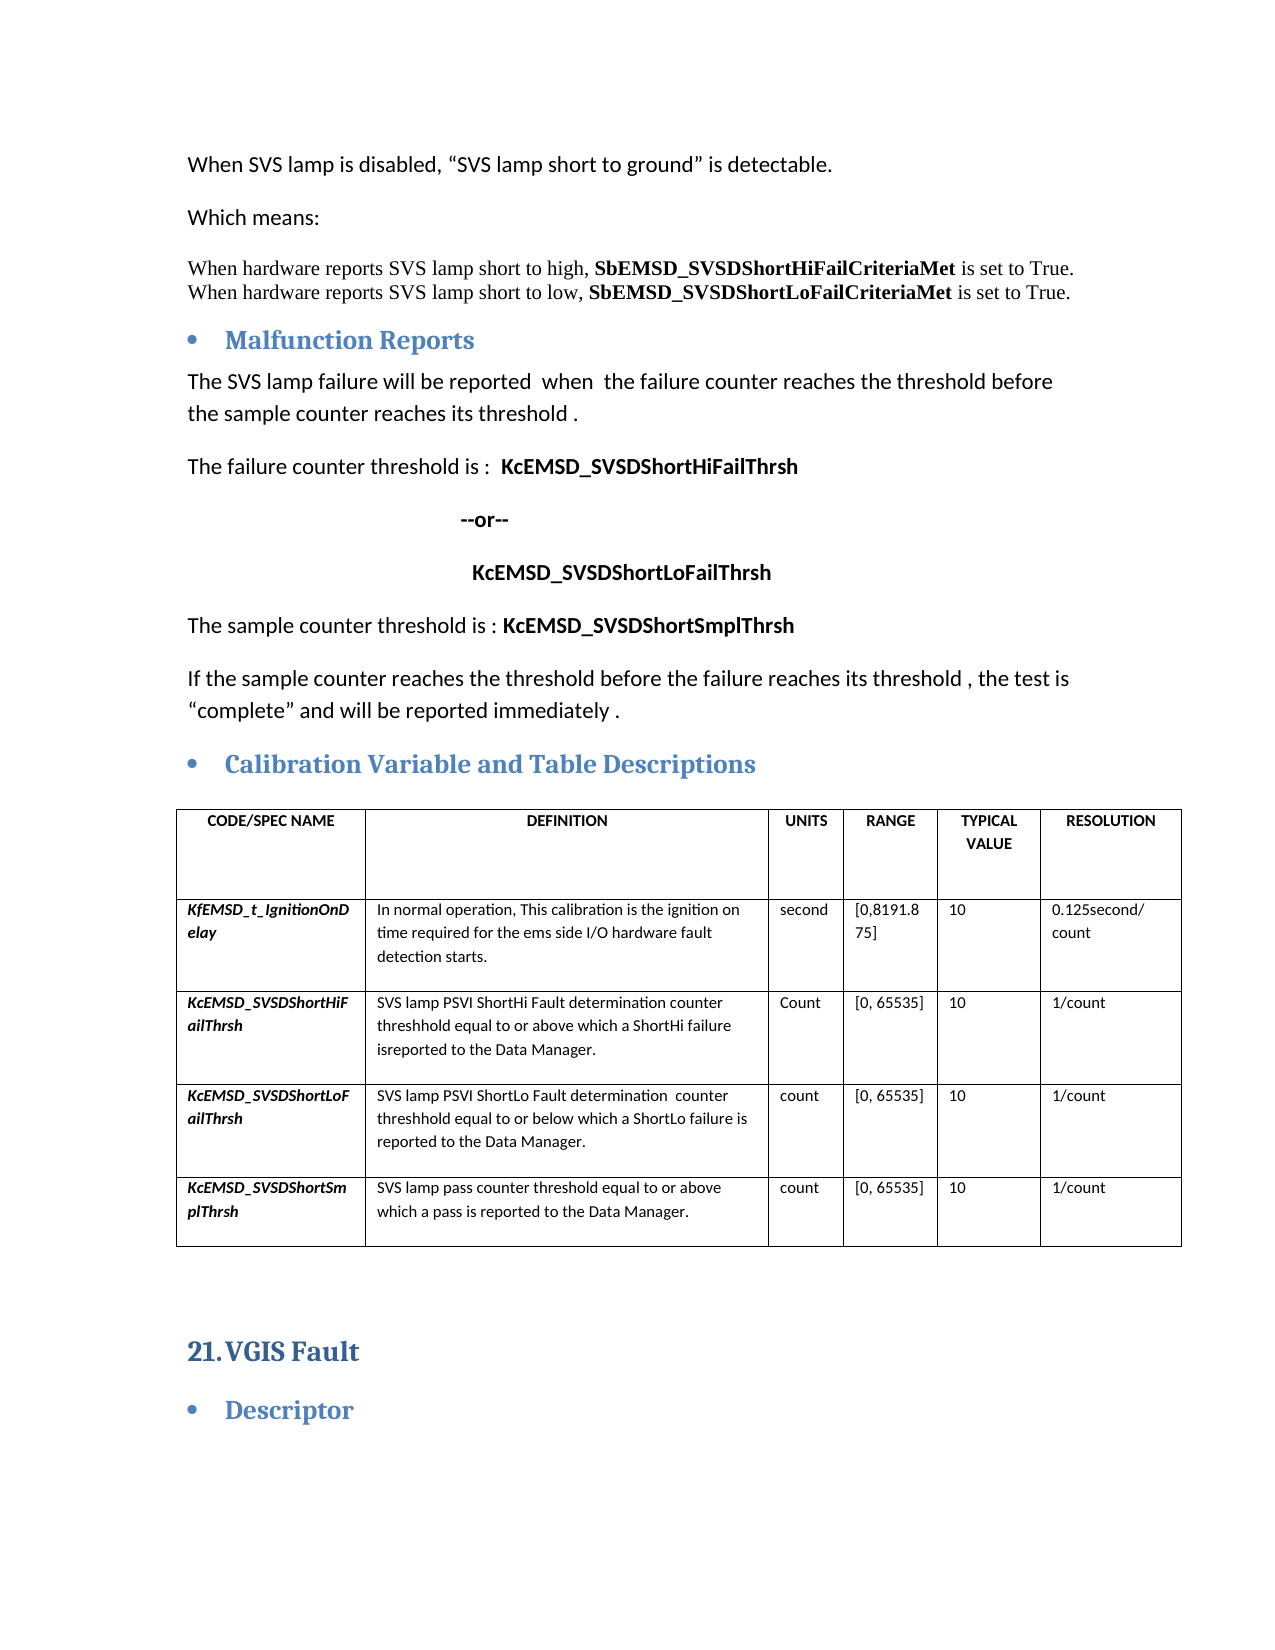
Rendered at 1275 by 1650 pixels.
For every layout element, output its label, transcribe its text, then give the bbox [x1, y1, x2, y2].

table_cell count [769, 1178, 843, 1246]
text When hardware reports SVS lamp short to low, SbEMSD_SVSDShortLoFailCriteriaMet is set to True. [187, 280, 1087, 304]
table_cell [0, 65535] [844, 1085, 937, 1177]
table_header RANGE [844, 810, 937, 898]
table_cell KcEMSD_SVSDShortSmplThrsh [177, 1178, 365, 1246]
table_header TYPICAL VALUE [938, 810, 1040, 898]
table_cell 1/count [1041, 1178, 1181, 1246]
text KcEMSD_SVSDShortLoFailThrsh [187, 558, 1087, 586]
table_cell In normal operation, This calibration is the ignition on time required for the ems side I/O hardware fault detection starts. [366, 900, 768, 991]
table_header DEFINITION [366, 810, 768, 898]
table_header RESOLUTION [1041, 810, 1181, 898]
table_cell Count [769, 992, 843, 1084]
table_cell SVS lamp PSVI ShortHi Fault determination counter threshhold equal to or above which a ShortHi failure isreported to the Data Manager. [366, 992, 768, 1084]
text Which means: [187, 203, 1087, 231]
table_cell 10 [938, 992, 1040, 1084]
text The SVS lamp failure will be reported when the failure counter reaches the threshold before the sample counter reaches its threshold . [187, 367, 1087, 427]
table_cell SVS lamp PSVI ShortLo Fault determination counter threshhold equal to or below which a ShortLo failure is reported to the Data Manager. [366, 1085, 768, 1177]
text The sample counter threshold is : KcEMSD_SVSDShortSmplThrsh [187, 611, 1087, 639]
table_cell 10 [938, 1085, 1040, 1177]
table_cell second [769, 900, 843, 991]
text When hardware reports SVS lamp short to high, SbEMSD_SVSDShortHiFailCriteriaMet is set to True. [187, 256, 1087, 280]
table_cell [0, 65535] [844, 992, 937, 1084]
text When SVS lamp is disabled, “SVS lamp short to ground” is detectable. [187, 150, 1087, 178]
table_cell KcEMSD_SVSDShortHiFailThrsh [177, 992, 365, 1084]
table_cell 0.125second/count [1041, 900, 1181, 991]
table_header UNITS [769, 810, 843, 898]
table_cell KfEMSD_t_IgnitionOnDelay [177, 900, 365, 991]
table_cell 1/count [1041, 1085, 1181, 1177]
table_cell [0, 65535] [844, 1178, 937, 1246]
table_cell [0,8191.875] [844, 900, 937, 991]
table_cell count [769, 1085, 843, 1177]
table_cell 10 [938, 900, 1040, 991]
table_header CODE/SPEC NAME [177, 810, 365, 898]
subtitle Malfunction Reports [187, 325, 1087, 356]
text --or-- [187, 505, 1087, 533]
table_cell 10 [938, 1178, 1040, 1246]
table_cell KcEMSD_SVSDShortLoFailThrsh [177, 1085, 365, 1177]
subtitle Calibration Variable and Table Descriptions [187, 749, 1087, 781]
text The failure counter threshold is : KcEMSD_SVSDShortHiFailThrsh [187, 452, 1087, 480]
table_cell SVS lamp pass counter threshold equal to or above which a pass is reported to the Data Manager. [366, 1178, 768, 1246]
subtitle VGIS Fault [187, 1335, 1087, 1369]
text If the sample counter reaches the threshold before the failure reaches its threshold , the test is “complete” and will be reported immediately . [187, 664, 1087, 724]
subtitle Descriptor [187, 1395, 1087, 1426]
table_cell 1/count [1041, 992, 1181, 1084]
